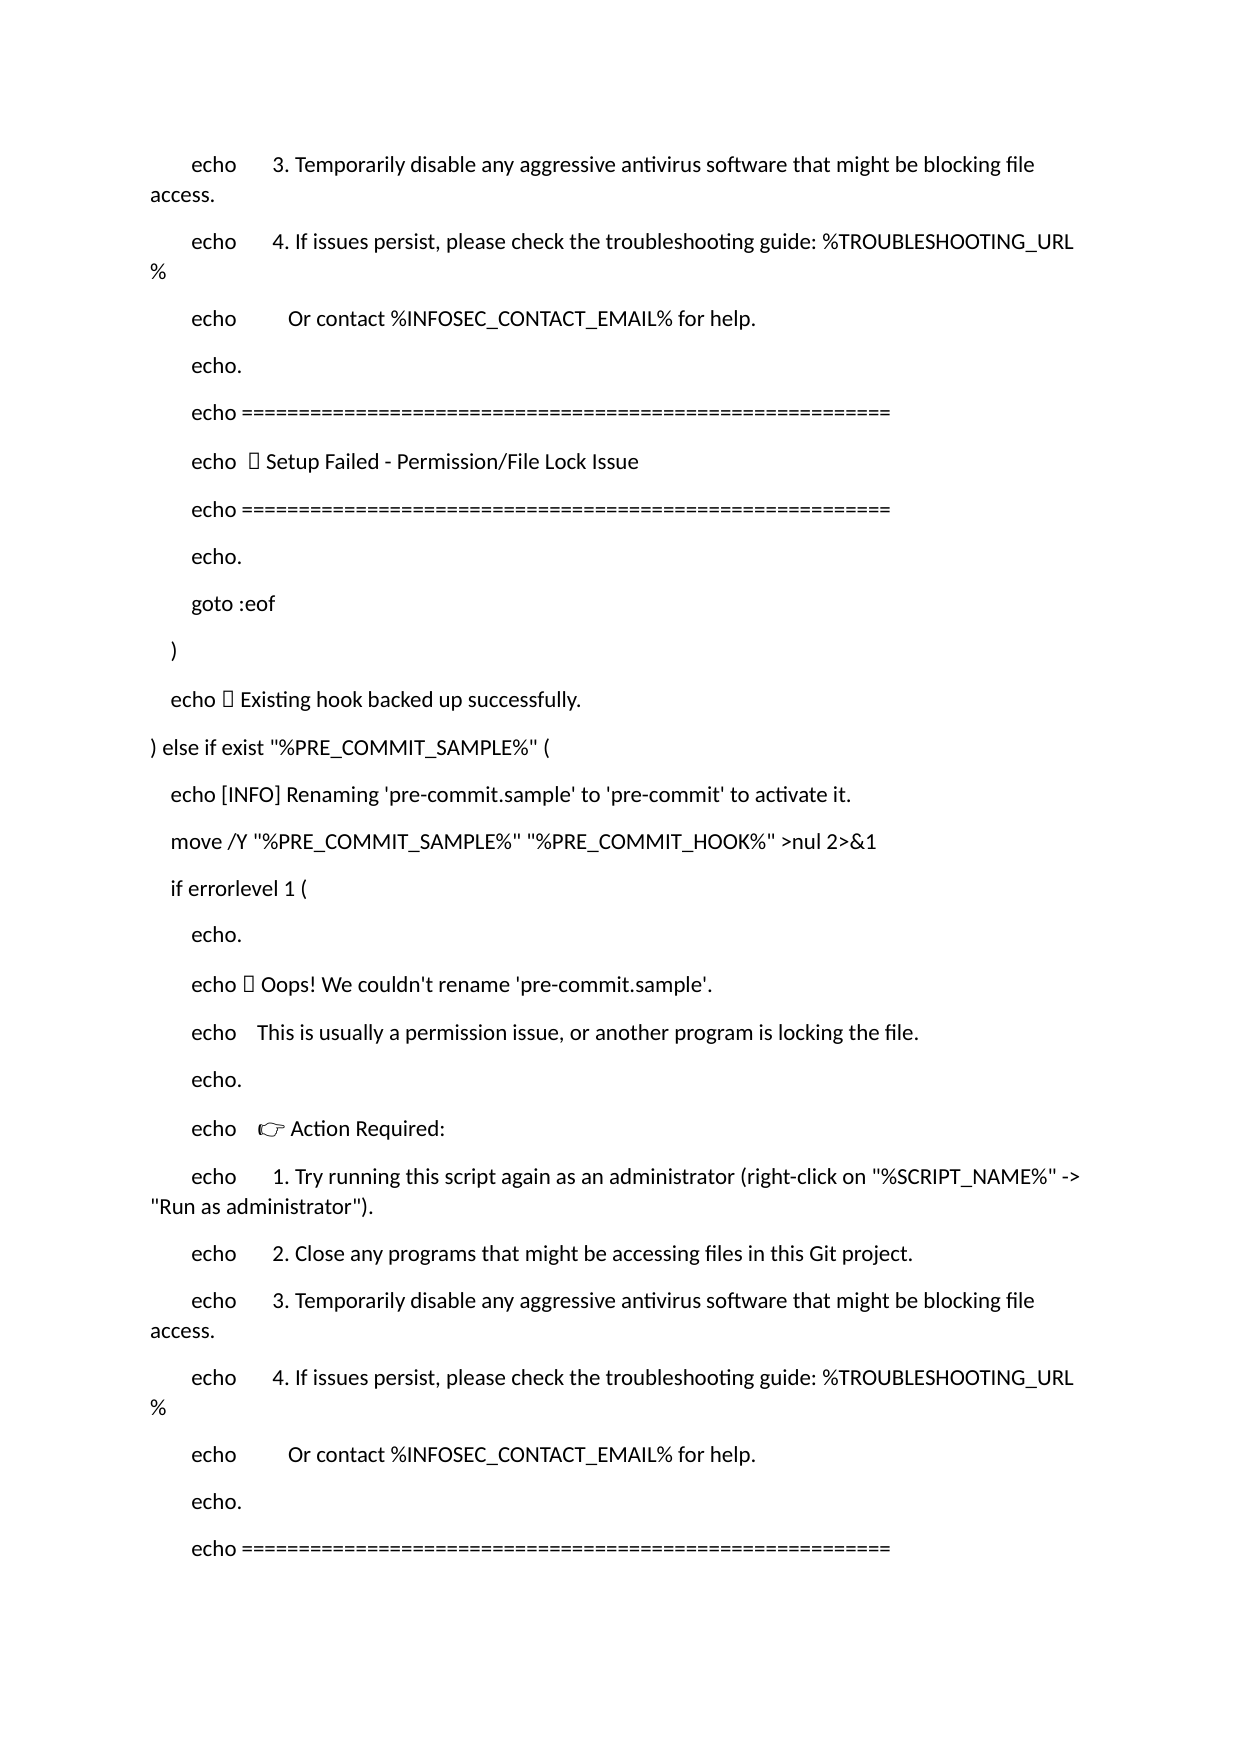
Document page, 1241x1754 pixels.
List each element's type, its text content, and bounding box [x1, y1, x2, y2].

text ) else if exist "%PRE_COMMIT_SAMPLE%" ( [150, 733, 1090, 761]
text echo Or contact %INFOSEC_CONTACT_EMAIL% for help. [150, 304, 1090, 332]
text move /Y "%PRE_COMMIT_SAMPLE%" "%PRE_COMMIT_HOOK%" >nul 2>&1 [150, 827, 1090, 855]
text echo. [150, 921, 1090, 949]
text echo 👉 Action Required: [150, 1112, 1090, 1143]
text echo. [150, 351, 1090, 379]
text echo ❌ Setup Failed - Permission/File Lock Issue [150, 445, 1090, 476]
text echo Or contact %INFOSEC_CONTACT_EMAIL% for help. [150, 1440, 1090, 1468]
text echo 3. Temporarily disable any aggressive antivirus software that might be blocking file access. [150, 1286, 1090, 1344]
text echo This is usually a permission issue, or another program is locking the file. [150, 1018, 1090, 1046]
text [150, 1534, 1090, 1562]
text echo 🚨 Oops! We couldn't rename 'pre-commit.sample'. [150, 967, 1090, 999]
text goto :eof [150, 589, 1090, 617]
text ) [150, 636, 1090, 664]
text echo 2. Close any programs that might be accessing files in this Git project. [150, 1239, 1090, 1267]
text echo ✅ Existing hook backed up successfully. [150, 683, 1090, 714]
text echo [INFO] Renaming 'pre-commit.sample' to 'pre-commit' to activate it. [150, 780, 1090, 808]
text echo ========================================================= [150, 398, 1090, 426]
text if errorlevel 1 ( [150, 874, 1090, 902]
text echo 4. If issues persist, please check the troubleshooting guide: %TROUBLESHOOTING_URL% [150, 227, 1090, 285]
text echo ========================================================= [150, 495, 1090, 523]
text echo 4. If issues persist, please check the troubleshooting guide: %TROUBLESHOOTING_URL% [150, 1363, 1090, 1421]
text echo. [150, 542, 1090, 570]
text echo 3. Temporarily disable any aggressive antivirus software that might be blocking file access. [150, 150, 1090, 208]
text echo. [150, 1487, 1090, 1515]
text echo. [150, 1065, 1090, 1093]
text echo 1. Try running this script again as an administrator (right-click on "%SCRIPT_NAME%" -> "Run as administrator"). [150, 1162, 1090, 1220]
